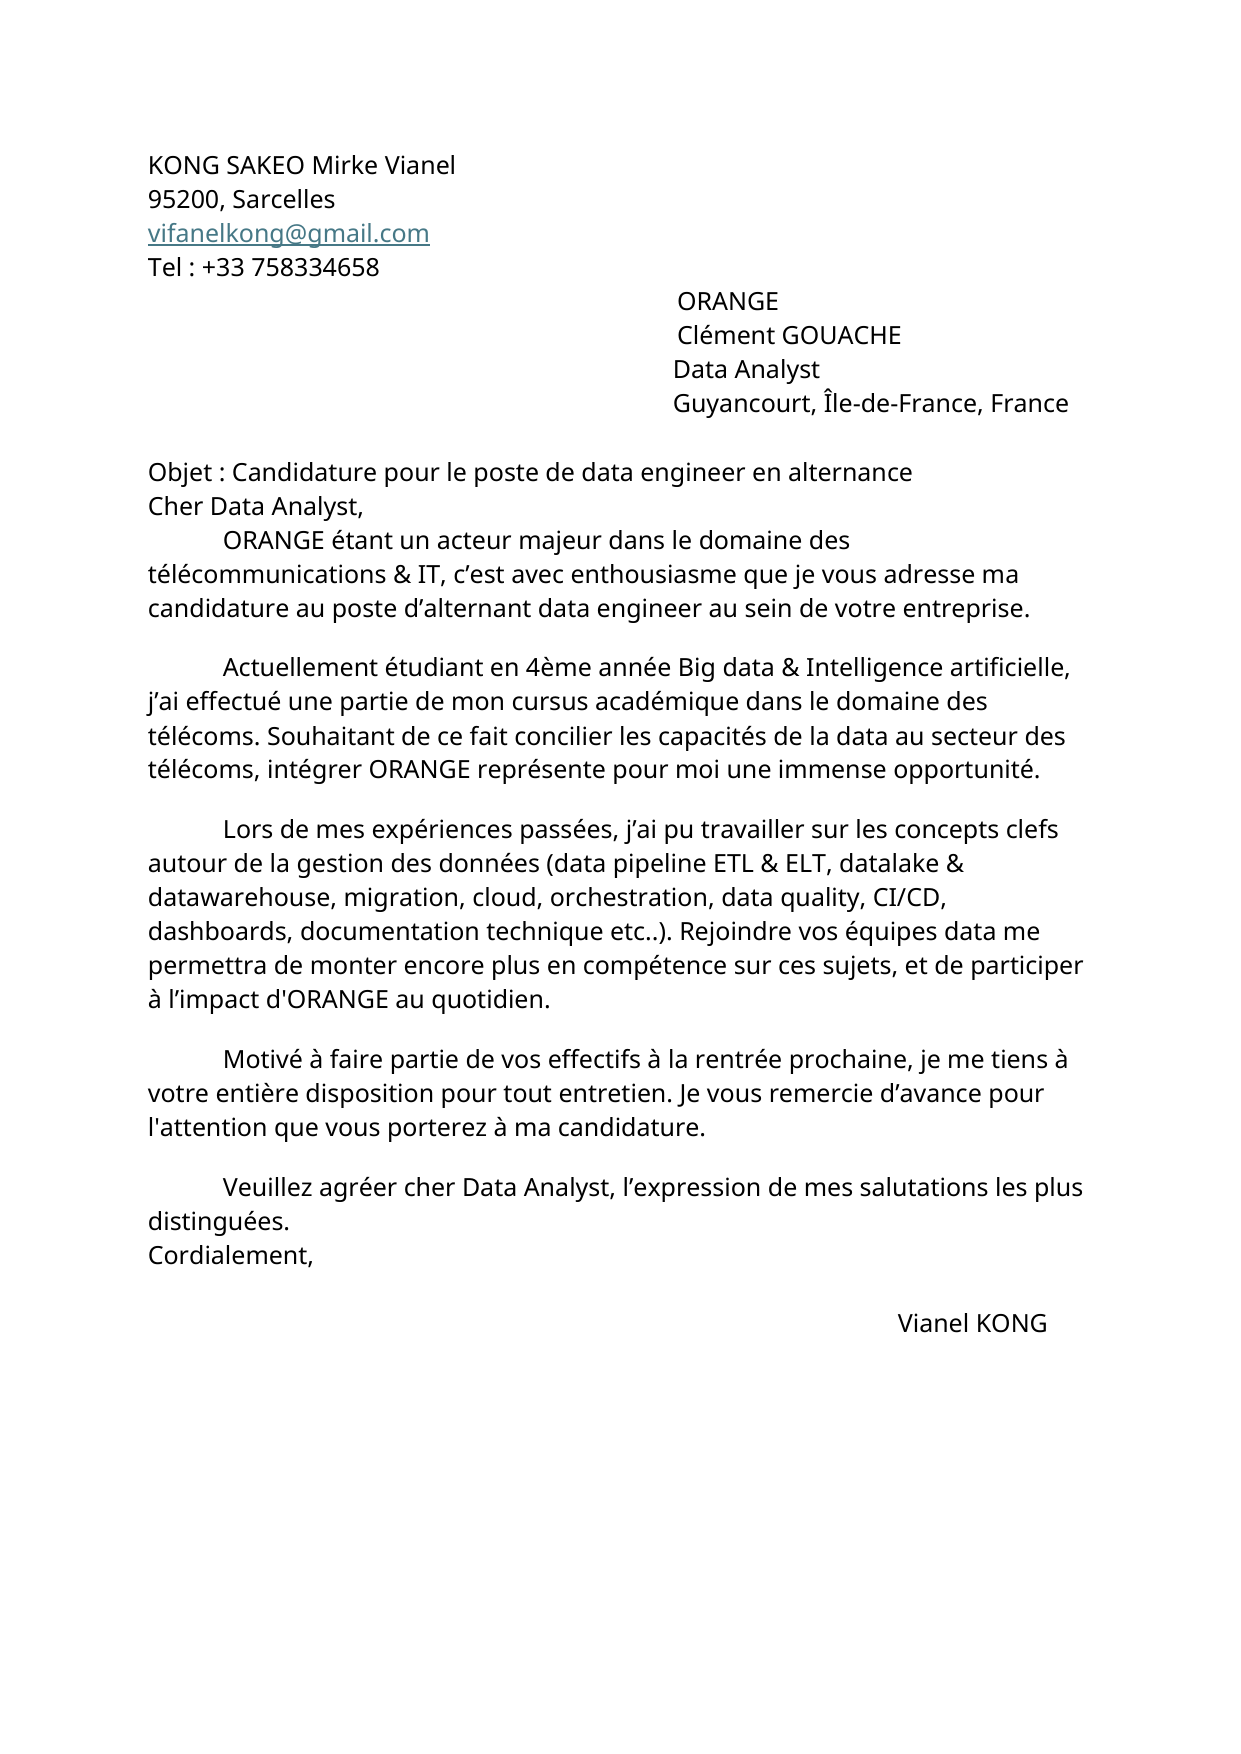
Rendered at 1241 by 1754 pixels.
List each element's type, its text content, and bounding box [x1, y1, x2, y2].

text vifanelkong@gmail.com [148, 216, 1093, 250]
text Motivé à faire partie de vos effectifs à la rentrée prochaine, je me tiens à votre entière disposition pour tout entretien. Je vous remercie d’avance pour l'attention que vous porterez à ma candidature. [148, 1042, 1093, 1144]
text ORANGE [148, 284, 1093, 318]
text KONG SAKEO Mirke Vianel [148, 148, 1093, 182]
text Actuellement étudiant en 4ème année Big data & Intelligence artificielle, j’ai effectué une partie de mon cursus académique dans le domaine des télécoms. Souhaitant de ce fait concilier les capacités de la data au secteur des télécoms, intégrer ORANGE représente pour moi une immense opportunité. [148, 650, 1093, 786]
text Data Analyst [664, 352, 1093, 386]
text 95200, Sarcelles [148, 182, 1093, 216]
text Vianel KONG [823, 1306, 1093, 1340]
text Cordialement, [148, 1237, 1093, 1272]
text Guyancourt, Île-de-France, France [673, 386, 1093, 420]
text Tel : +33 758334658 [148, 250, 1093, 284]
text Lors de mes expériences passées, j’ai pu travailler sur les concepts clefs autour de la gestion des données (data pipeline ETL & ELT, datalake & datawarehouse, migration, cloud, orchestration, data quality, CI/CD, dashboards, documentation technique etc..). Rejoindre vos équipes data me permettra de monter encore plus en compétence sur ces sujets, et de participer à l’impact d'ORANGE au quotidien. [148, 812, 1093, 1016]
text Objet : Candidature pour le poste de data engineer en alternance [148, 454, 1093, 488]
text Cher Data Analyst, [148, 488, 1093, 522]
text ORANGE étant un acteur majeur dans le domaine des télécommunications & IT, c’est avec enthousiasme que je vous adresse ma candidature au poste d’alternant data engineer au sein de votre entreprise. [148, 522, 1093, 624]
text Clément GOUACHE [148, 318, 1093, 352]
text Veuillez agréer cher Data Analyst, l’expression de mes salutations les plus distinguées. [148, 1169, 1093, 1237]
